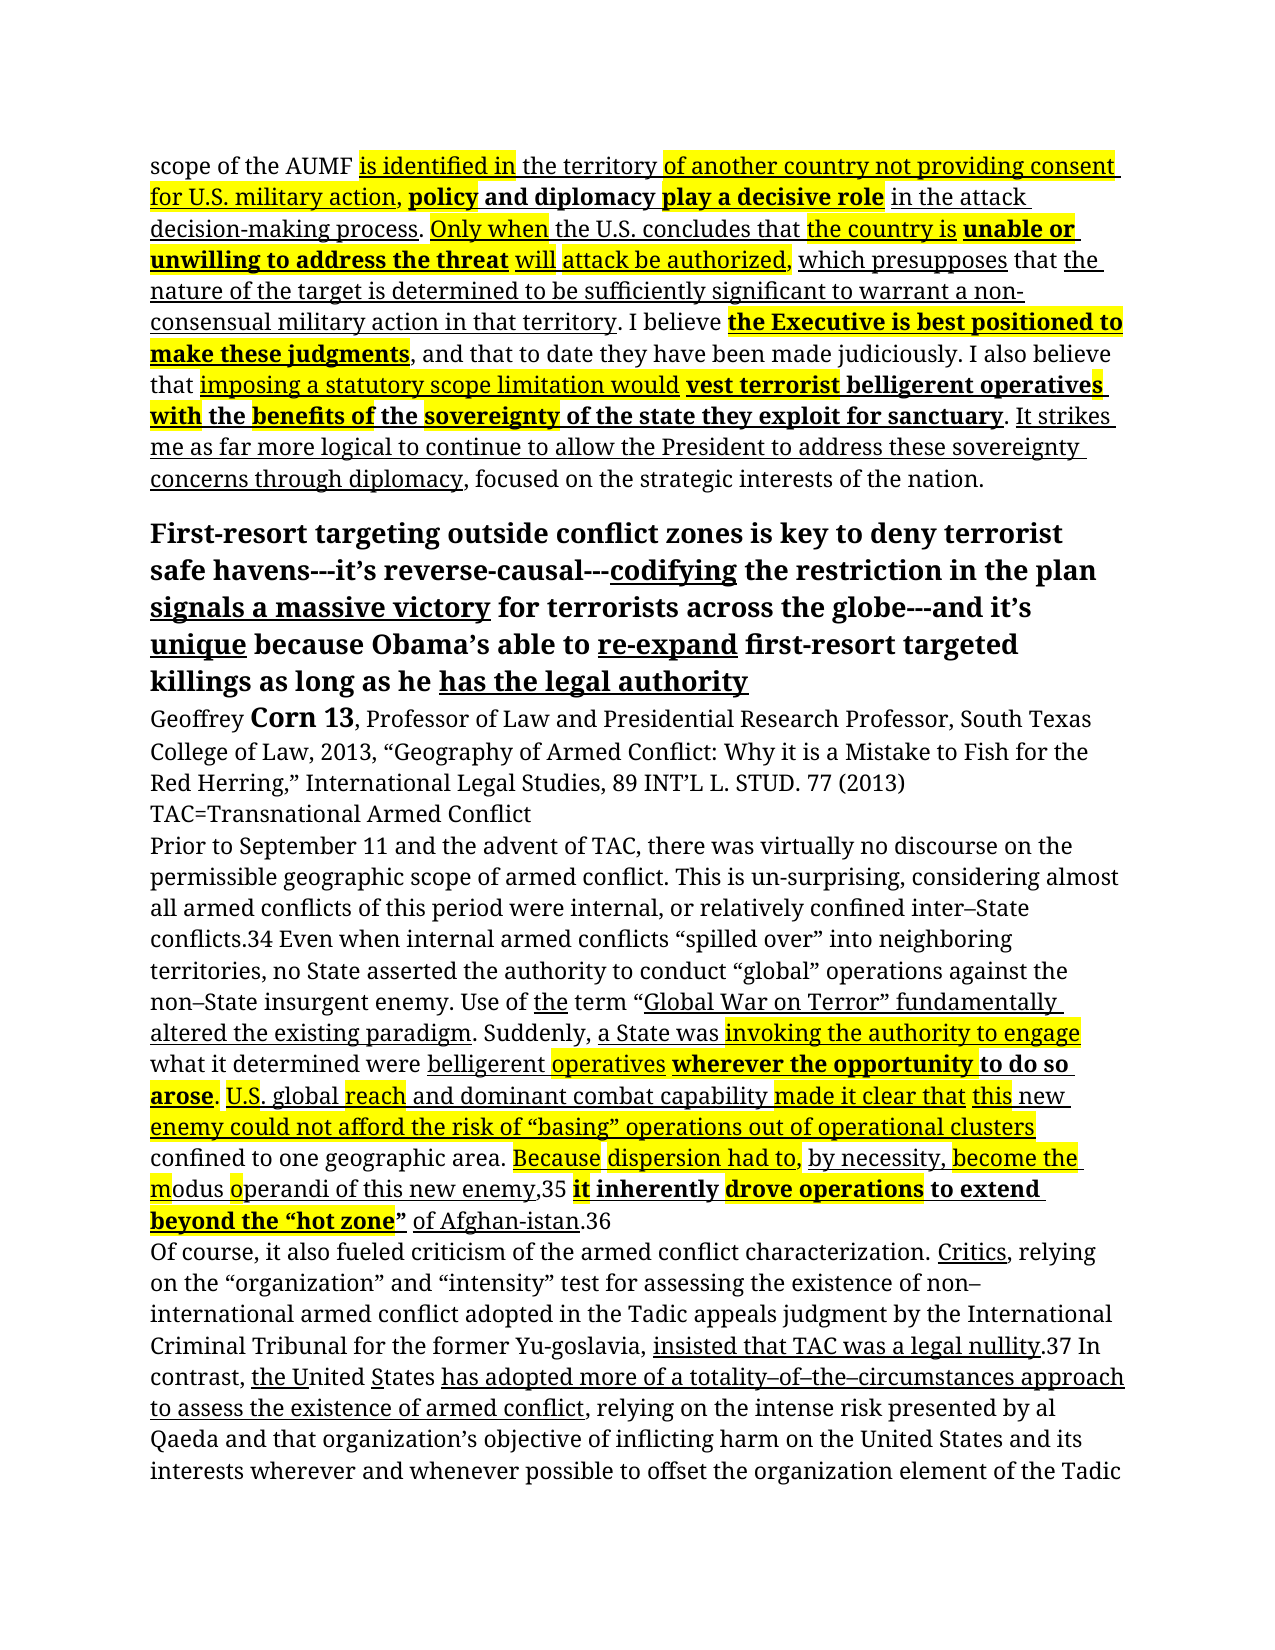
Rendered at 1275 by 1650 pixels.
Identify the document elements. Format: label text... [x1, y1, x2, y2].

text Prior to September 11 and the advent of TAC, there was virtually no discourse on the permissible geographic scope of armed conflict. This is un-surprising, considering almost all armed conflicts of this period were internal, or relatively confined inter–State conflicts.34 Even when internal armed conflicts “spilled over” into neighboring territories, no State asserted the authority to conduct “global” operations against the non–State insurgent enemy. Use of the term “Global War on Terror” fundamentally altered the existing paradigm. Suddenly, a State was invoking the authority to engage what it determined were belligerent operatives wherever the opportunity to do so arose. U.S. global reach and dominant combat capability made it clear that this new enemy could not afford the risk of “basing” operations out of operational clusters confined to one geographic area. Because dispersion had to, by necessity, become the modus operandi of this new enemy,35 it inherently drove operations to extend beyond the “hot zone” of Afghan-istan.36 [150, 829, 1125, 1236]
text TAC=Transnational Armed Conflict [150, 798, 1125, 829]
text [150, 1236, 1125, 1486]
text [150, 150, 1125, 494]
text Geoffrey Corn 13, Professor of Law and Presidential Research Professor, South Texas College of Law, 2013, “Geography of Armed Conflict: Why it is a Mistake to Fish for the Red Herring,” International Legal Studies, 89 INT’L L. STUD. 77 (2013) [150, 699, 1125, 798]
subtitle First-resort targeting outside conflict zones is key to deny terrorist safe havens---it’s reverse-causal---codifying the restriction in the plan signals a massive victory for terrorists across the globe---and it’s unique because Obama’s able to re-expand first-resort targeted killings as long as he has the legal authority [150, 514, 1125, 699]
